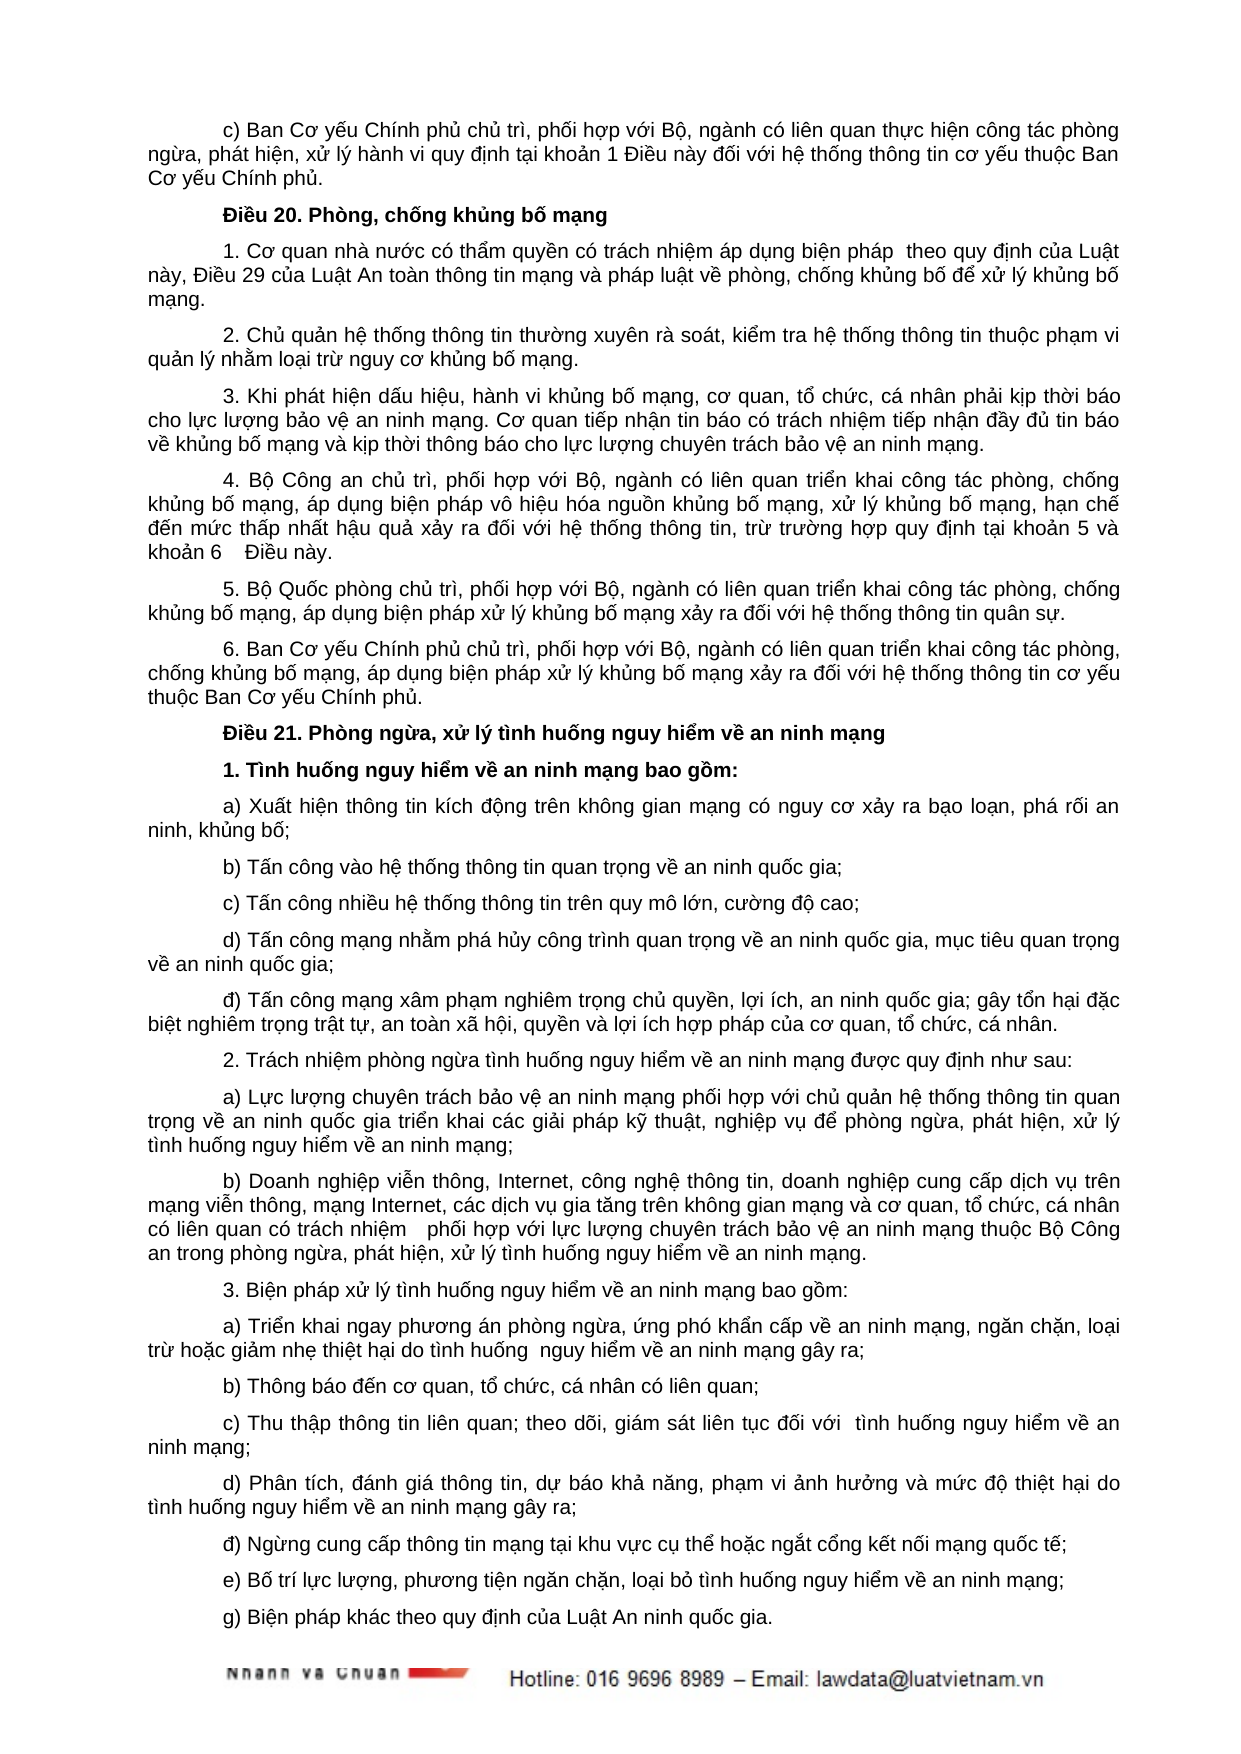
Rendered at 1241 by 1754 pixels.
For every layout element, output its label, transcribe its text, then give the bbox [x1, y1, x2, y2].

text 3. Khi phát hiện dấu hiệu, hành vi khủng bố mạng, cơ quan, tổ chức, cá nhân phải kịp thời báo cho lực lượng bảo vệ an ninh mạng. Cơ quan tiếp nhận tin báo có trách nhiệm tiếp nhận đầy đủ tin báo về khủng bố mạng và kịp thời thông báo cho lực lượng chuyên trách bảo vệ an ninh mạng. [148, 384, 1122, 456]
text Điều 21. Phòng ngừa, xử lý tình huống nguy hiểm về an ninh mạng [148, 721, 1122, 745]
text c) Tấn công nhiều hệ thống thông tin trên quy mô lớn, cường độ cao; [148, 891, 1122, 915]
text đ) Ngừng cung cấp thông tin mạng tại khu vực cụ thể hoặc ngắt cổng kết nối mạng quốc tế; [148, 1532, 1122, 1556]
text c) Thu thập thông tin liên quan; theo dõi, giám sát liên tục đối với tình huống nguy hiểm về an ninh mạng; [148, 1411, 1122, 1459]
picture [222, 1668, 1197, 1712]
text Điều 20. Phòng, chống khủng bố mạng [148, 202, 1122, 226]
text a) Triển khai ngay phương án phòng ngừa, ứng phó khẩn cấp về an ninh mạng, ngăn chặn, loại trừ hoặc giảm nhẹ thiệt hại do tình huống nguy hiểm về an ninh mạng gây ra; [148, 1314, 1122, 1362]
text 3. Biện pháp xử lý tình huống nguy hiểm về an ninh mạng bao gồm: [148, 1277, 1122, 1301]
text b) Doanh nghiệp viễn thông, Internet, công nghệ thông tin, doanh nghiệp cung cấp dịch vụ trên mạng viễn thông, mạng Internet, các dịch vụ gia tăng trên không gian mạng và cơ quan, tổ chức, cá nhân có liên quan có trách nhiệm phối hợp với lực lượng chuyên trách bảo vệ an ninh mạng thuộc Bộ Công an trong phòng ngừa, phát hiện, xử lý tình huống nguy hiểm về an ninh mạng. [148, 1169, 1122, 1265]
text 2. Trách nhiệm phòng ngừa tình huống nguy hiểm về an ninh mạng được quy định như sau: [148, 1048, 1122, 1072]
text g) Biện pháp khác theo quy định của Luật An ninh quốc gia. [148, 1604, 1122, 1628]
text 1. Tình huống nguy hiểm về an ninh mạng bao gồm: [148, 758, 1122, 782]
text a) Lực lượng chuyên trách bảo vệ an ninh mạng phối hợp với chủ quản hệ thống thông tin quan trọng về an ninh quốc gia triển khai các giải pháp kỹ thuật, nghiệp vụ để phòng ngừa, phát hiện, xử lý tình huống nguy hiểm về an ninh mạng; [148, 1085, 1122, 1157]
text đ) Tấn công mạng xâm phạm nghiêm trọng chủ quyền, lợi ích, an ninh quốc gia; gây tổn hại đặc biệt nghiêm trọng trật tự, an toàn xã hội, quyền và lợi ích hợp pháp của cơ quan, tổ chức, cá nhân. [148, 988, 1122, 1036]
text b) Tấn công vào hệ thống thông tin quan trọng về an ninh quốc gia; [148, 854, 1122, 878]
text d) Phân tích, đánh giá thông tin, dự báo khả năng, phạm vi ảnh hưởng và mức độ thiệt hại do tình huống nguy hiểm về an ninh mạng gây ra; [148, 1471, 1122, 1519]
text 1. Cơ quan nhà nước có thẩm quyền có trách nhiệm áp dụng biện pháp theo quy định của Luật này, Điều 29 của Luật An toàn thông tin mạng và pháp luật về phòng, chống khủng bố để xử lý khủng bố mạng. [148, 239, 1122, 311]
text 2. Chủ quản hệ thống thông tin thường xuyên rà soát, kiểm tra hệ thống thông tin thuộc phạm vi quản lý nhằm loại trừ nguy cơ khủng bố mạng. [148, 323, 1122, 371]
text 5. Bộ Quốc phòng chủ trì, phối hợp với Bộ, ngành có liên quan triển khai công tác phòng, chống khủng bố mạng, áp dụng biện pháp xử lý khủng bố mạng xảy ra đối với hệ thống thông tin quân sự. [148, 576, 1122, 624]
text 4. Bộ Công an chủ trì, phối hợp với Bộ, ngành có liên quan triển khai công tác phòng, chống khủng bố mạng, áp dụng biện pháp vô hiệu hóa nguồn khủng bố mạng, xử lý khủng bố mạng, hạn chế đến mức thấp nhất hậu quả xảy ra đối với hệ thống thông tin, trừ trường hợp quy định tại khoản 5 và khoản 6 Điều này. [148, 468, 1122, 564]
text e) Bố trí lực lượng, phương tiện ngăn chặn, loại bỏ tình huống nguy hiểm về an ninh mạng; [148, 1568, 1122, 1592]
text a) Xuất hiện thông tin kích động trên không gian mạng có nguy cơ xảy ra bạo loạn, phá rối an ninh, khủng bố; [148, 794, 1122, 842]
text b) Thông báo đến cơ quan, tổ chức, cá nhân có liên quan; [148, 1374, 1122, 1398]
text 6. Ban Cơ yếu Chính phủ chủ trì, phối hợp với Bộ, ngành có liên quan triển khai công tác phòng, chống khủng bố mạng, áp dụng biện pháp xử lý khủng bố mạng xảy ra đối với hệ thống thông tin cơ yếu thuộc Ban Cơ yếu Chính phủ. [148, 637, 1122, 709]
text c) Ban Cơ yếu Chính phủ chủ trì, phối hợp với Bộ, ngành có liên quan thực hiện công tác phòng ngừa, phát hiện, xử lý hành vi quy định tại khoản 1 Điều này đối với hệ thống thông tin cơ yếu thuộc Ban Cơ yếu Chính phủ. [148, 118, 1122, 190]
text d) Tấn công mạng nhằm phá hủy công trình quan trọng về an ninh quốc gia, mục tiêu quan trọng về an ninh quốc gia; [148, 927, 1122, 975]
